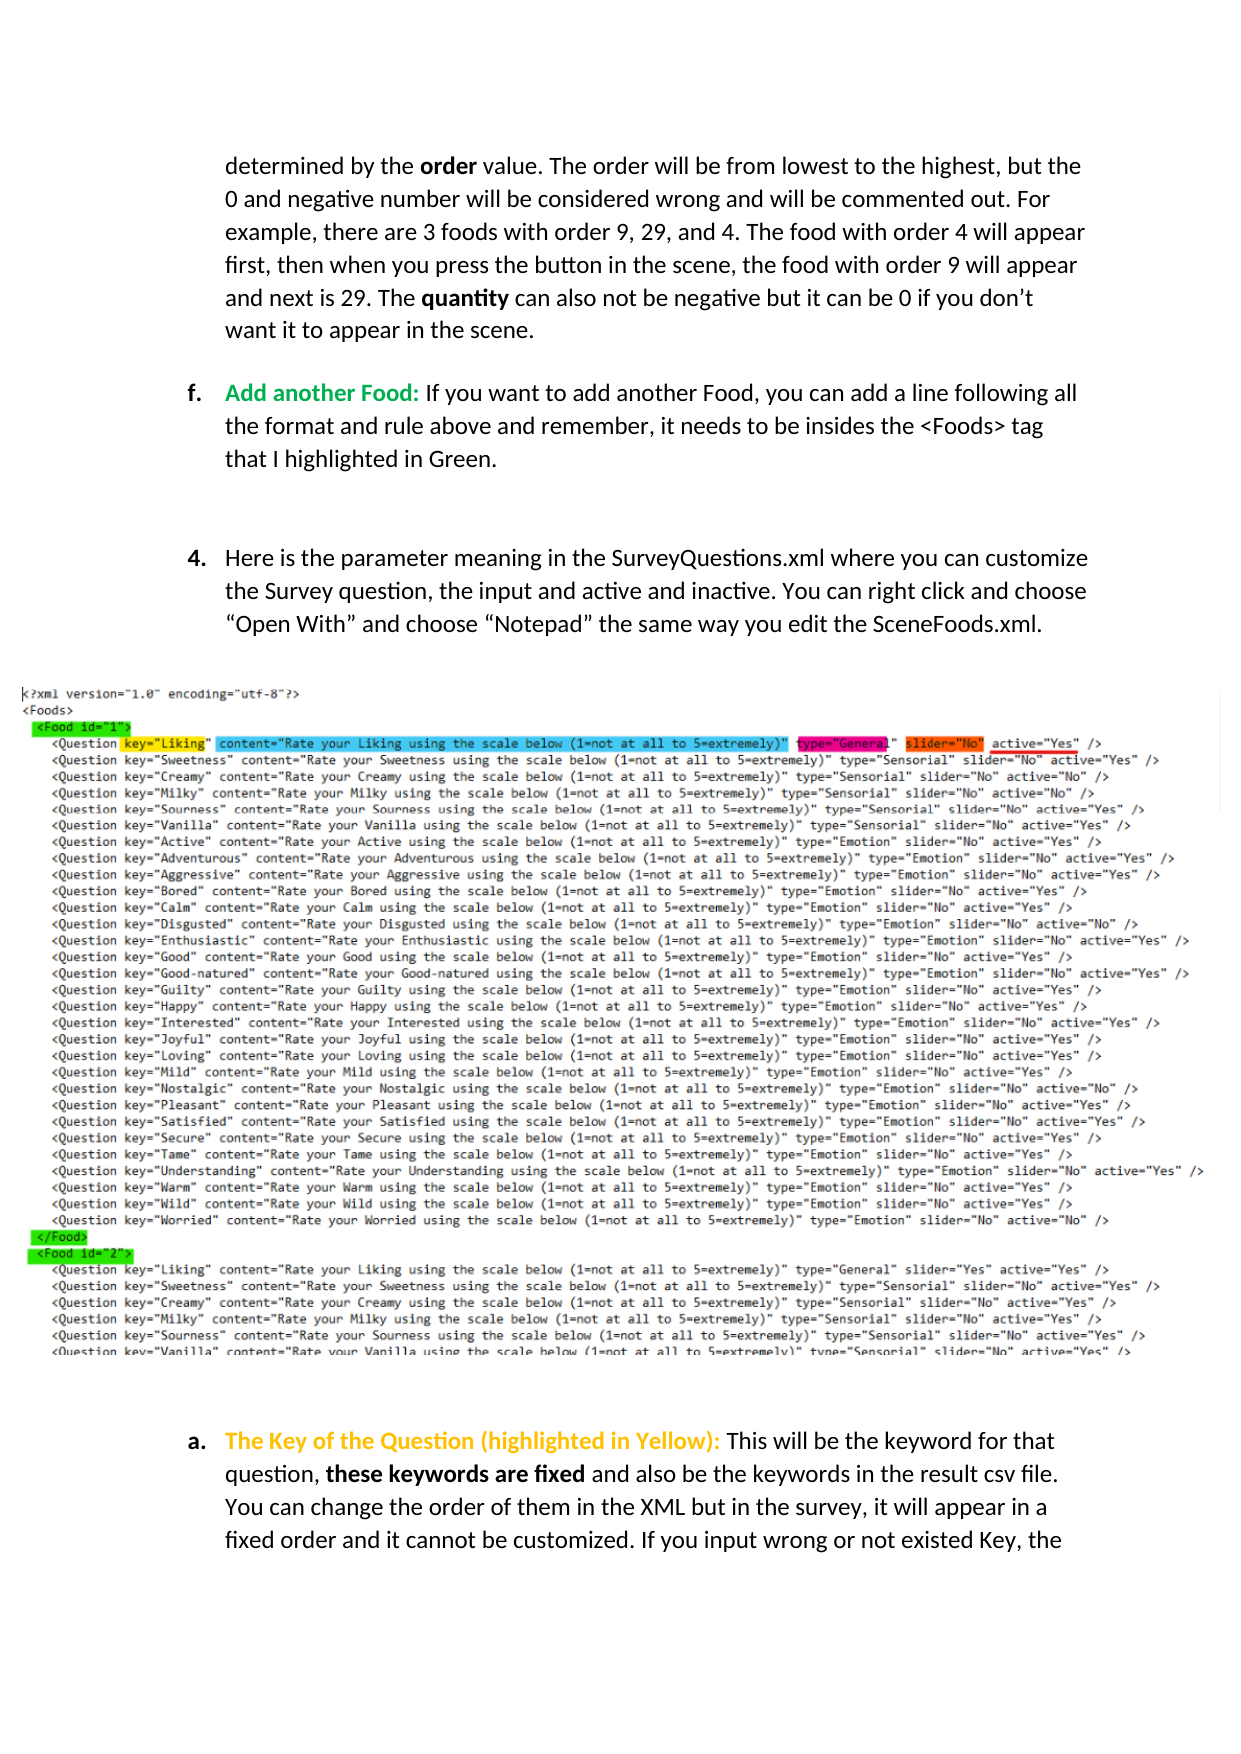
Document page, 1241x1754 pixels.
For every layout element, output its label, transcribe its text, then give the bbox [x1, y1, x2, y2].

list Here is the parameter meaning in the SurveyQuestions.xml where you can customize the Survey question, the input and active and inactive. You can right click and choose “Open With” and choose “Notepad” the same way you edit the SceneFoods.xml. [187, 542, 1090, 669]
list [187, 1425, 1090, 1554]
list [187, 150, 1090, 375]
list Add another Food: If you want to add another Food, you can add a line following all the format and rule above and remember, it needs to be insides the <Foods> tag that I highlighted in Green. [187, 377, 1090, 474]
picture [19, 687, 1221, 1355]
